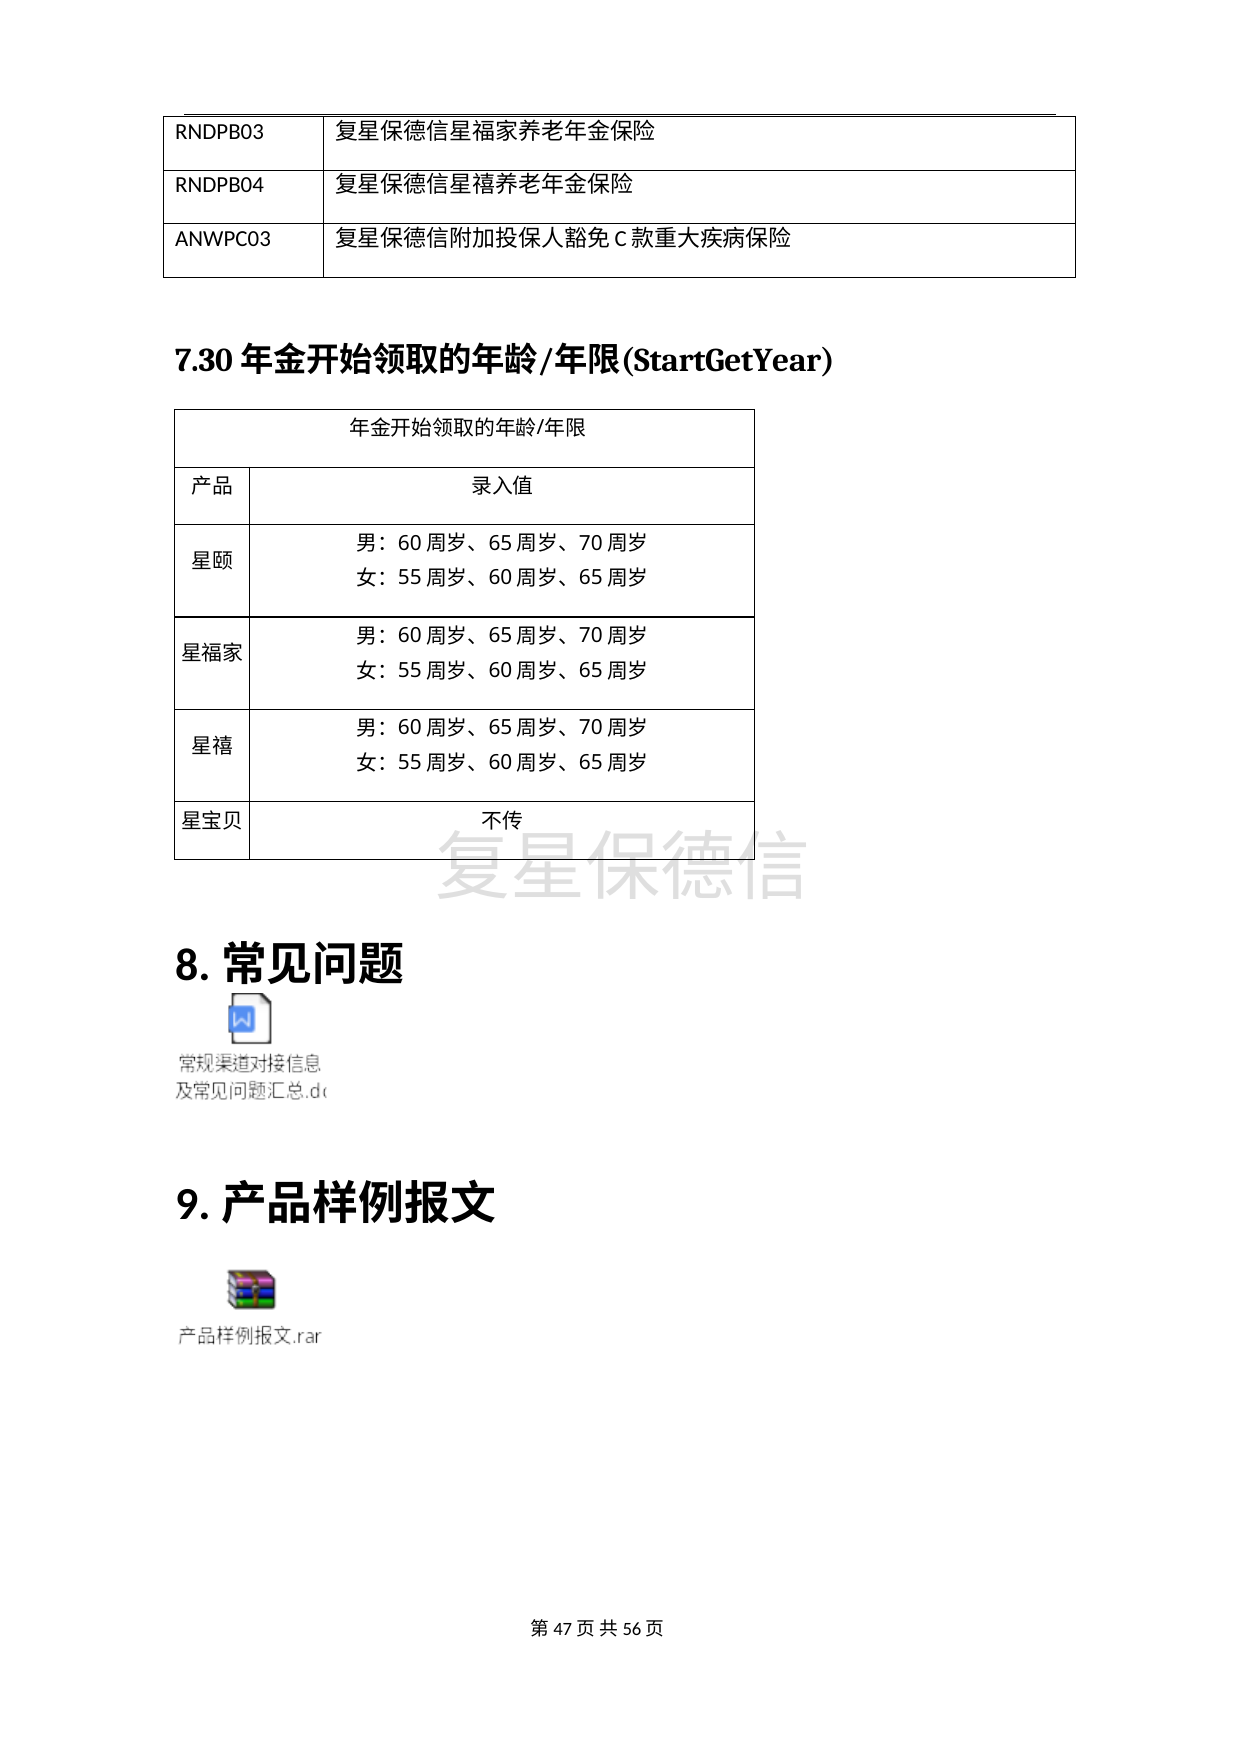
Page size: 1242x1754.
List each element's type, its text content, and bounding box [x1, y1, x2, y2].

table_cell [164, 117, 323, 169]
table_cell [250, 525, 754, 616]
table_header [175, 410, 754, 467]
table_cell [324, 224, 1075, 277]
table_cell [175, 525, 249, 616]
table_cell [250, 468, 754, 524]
subtitle 常见问题 [175, 927, 1067, 1131]
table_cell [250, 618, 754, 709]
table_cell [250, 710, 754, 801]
text 7.30 年金开始领取的年龄/年限(StartGetYear) [175, 331, 1067, 381]
subtitle 产品样例报文 [175, 1167, 1067, 1233]
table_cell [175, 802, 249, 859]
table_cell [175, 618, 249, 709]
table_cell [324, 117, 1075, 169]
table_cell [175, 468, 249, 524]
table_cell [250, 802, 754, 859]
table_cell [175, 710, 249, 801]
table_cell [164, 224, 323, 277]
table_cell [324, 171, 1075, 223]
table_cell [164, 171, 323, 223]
